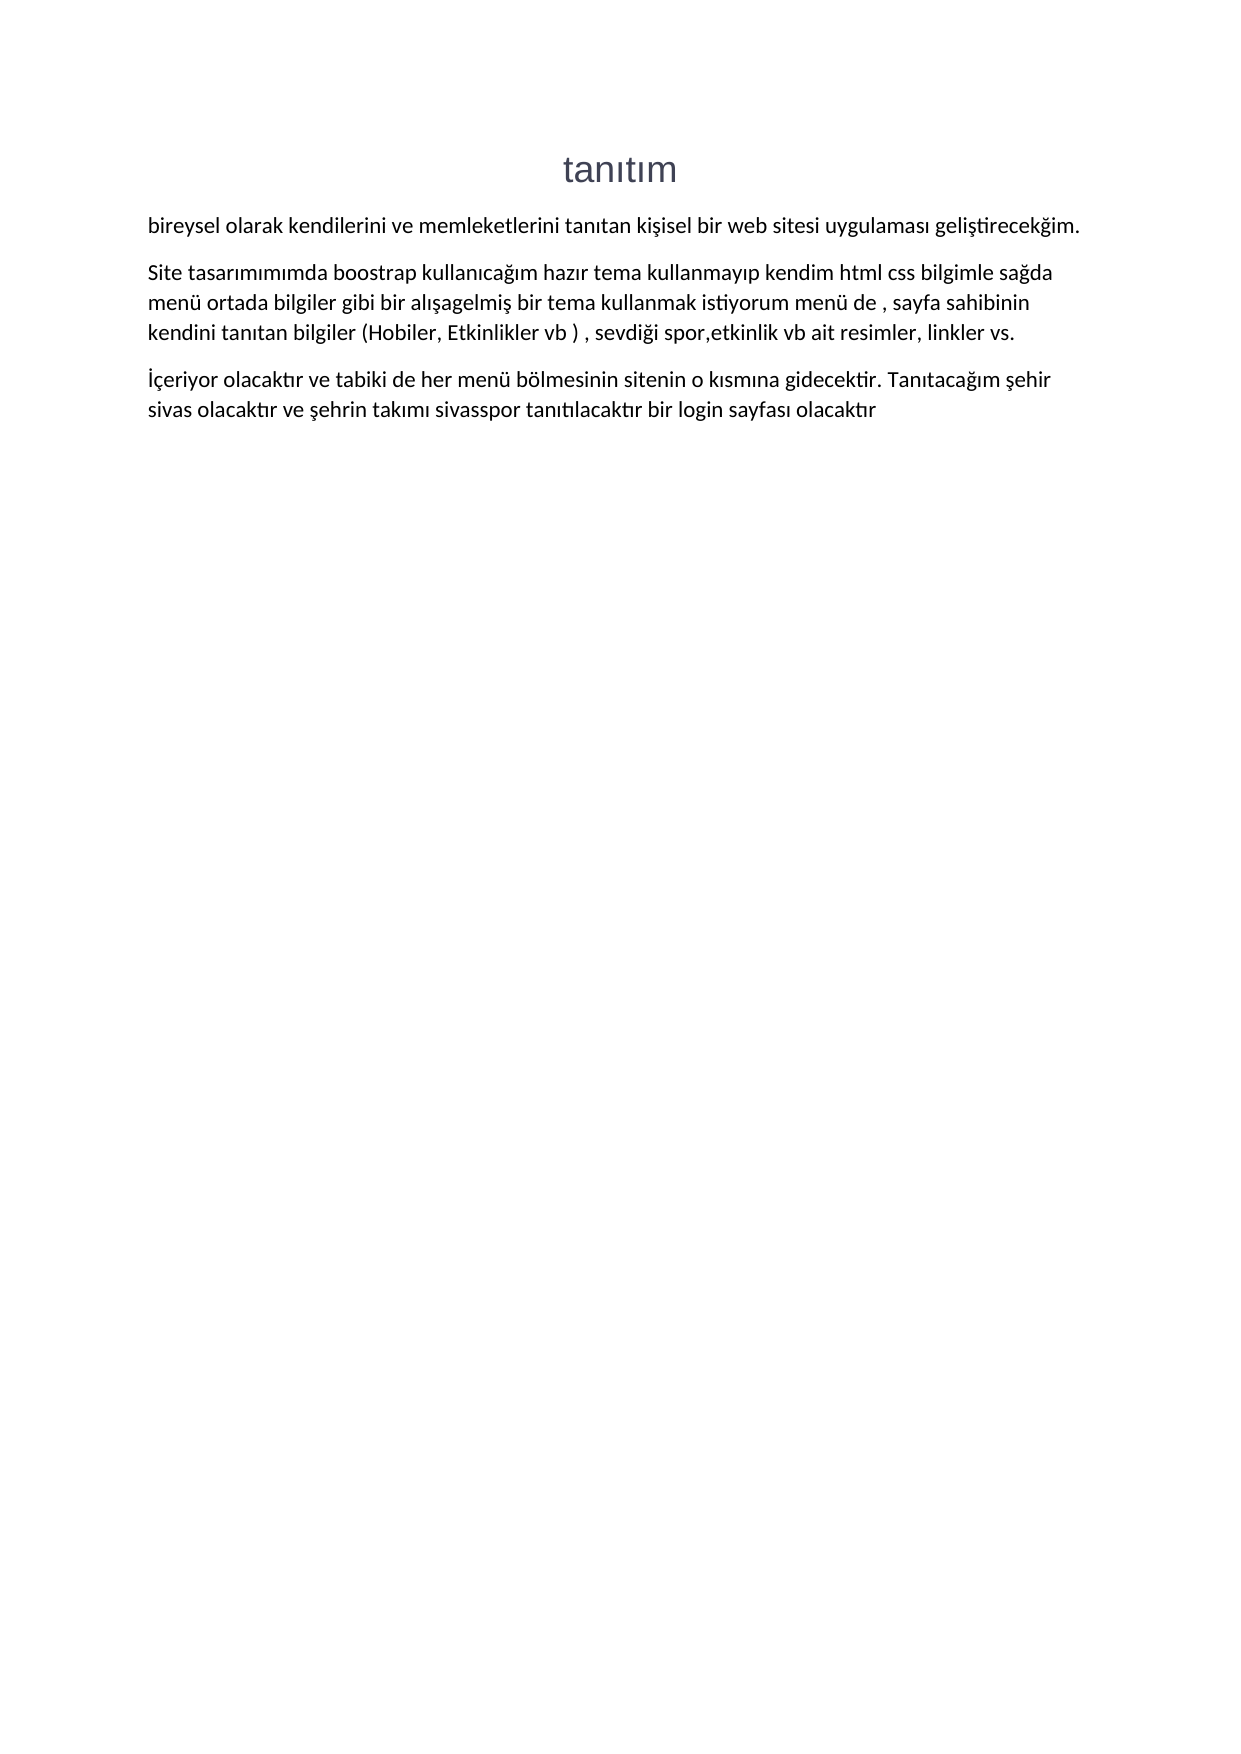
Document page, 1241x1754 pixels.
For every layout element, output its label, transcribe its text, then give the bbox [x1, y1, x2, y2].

text Site tasarımımımda boostrap kullanıcağım hazır tema kullanmayıp kendim html css bilgimle sağda menü ortada bilgiler gibi bir alışagelmiş bir tema kullanmak istiyorum menü de , sayfa sahibinin kendini tanıtan bilgiler (Hobiler, Etkinlikler vb ) , sevdiği spor,etkinlik vb ait resimler, linkler vs. [148, 258, 1093, 346]
text bireysel olarak kendilerini ve memleketlerini tanıtan kişisel bir web sitesi uygulaması geliştirecekğim. [148, 211, 1093, 239]
text tanıtım [148, 148, 1093, 191]
text İçeriyor olacaktır ve tabiki de her menü bölmesinin sitenin o kısmına gidecektir. Tanıtacağım şehir sivas olacaktır ve şehrin takımı sivasspor tanıtılacaktır bir login sayfası olacaktır [148, 365, 1093, 423]
